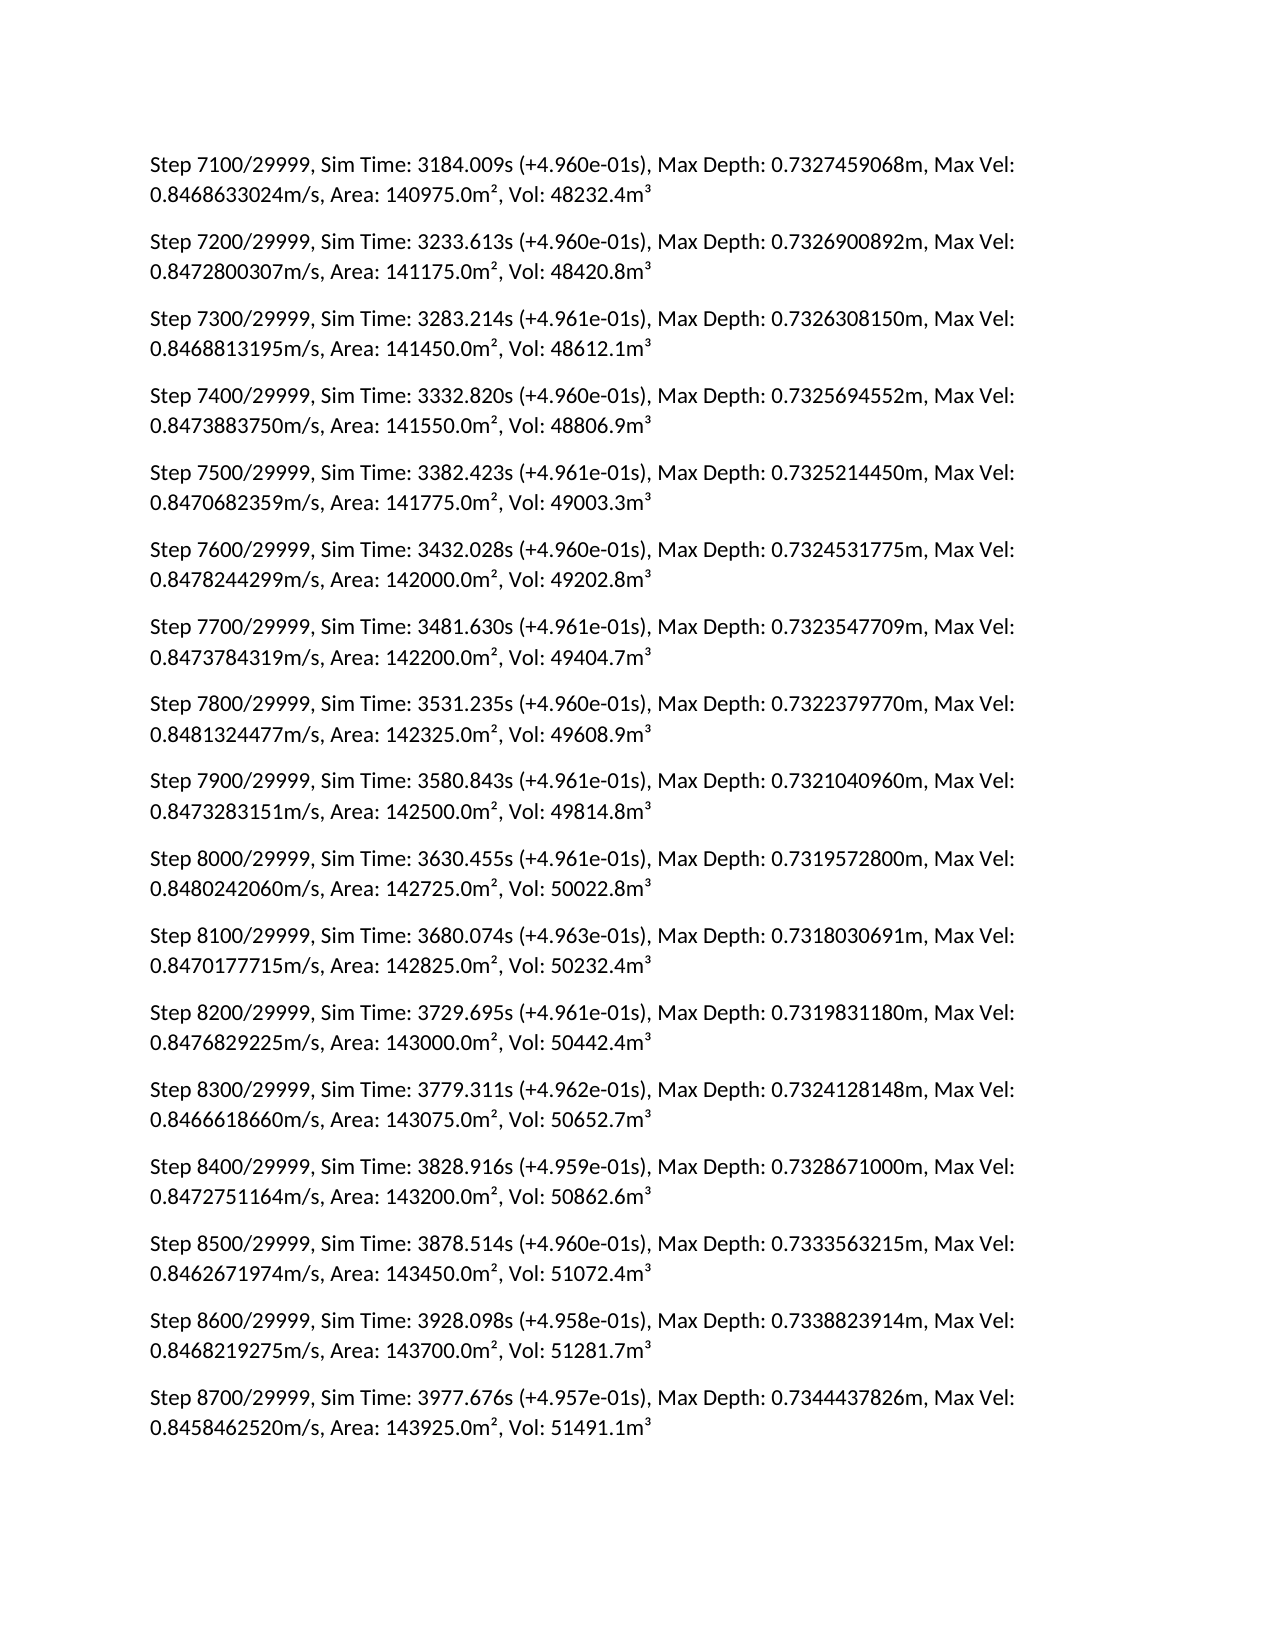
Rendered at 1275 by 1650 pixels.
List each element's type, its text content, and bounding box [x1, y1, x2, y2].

text Step 8300/29999, Sim Time: 3779.311s (+4.962e-01s), Max Depth: 0.7324128148m, Max Vel: 0.8466618660m/s, Area: 143075.0m², Vol: 50652.7m³ [150, 1075, 1125, 1133]
text Step 7900/29999, Sim Time: 3580.843s (+4.961e-01s), Max Depth: 0.7321040960m, Max Vel: 0.8473283151m/s, Area: 142500.0m², Vol: 49814.8m³ [150, 767, 1125, 825]
text Step 7200/29999, Sim Time: 3233.613s (+4.960e-01s), Max Depth: 0.7326900892m, Max Vel: 0.8472800307m/s, Area: 141175.0m², Vol: 48420.8m³ [150, 227, 1125, 285]
text Step 7800/29999, Sim Time: 3531.235s (+4.960e-01s), Max Depth: 0.7322379770m, Max Vel: 0.8481324477m/s, Area: 142325.0m², Vol: 49608.9m³ [150, 689, 1125, 748]
text Step 8500/29999, Sim Time: 3878.514s (+4.960e-01s), Max Depth: 0.7333563215m, Max Vel: 0.8462671974m/s, Area: 143450.0m², Vol: 51072.4m³ [150, 1229, 1125, 1287]
text Step 7600/29999, Sim Time: 3432.028s (+4.960e-01s), Max Depth: 0.7324531775m, Max Vel: 0.8478244299m/s, Area: 142000.0m², Vol: 49202.8m³ [150, 535, 1125, 594]
text Step 8400/29999, Sim Time: 3828.916s (+4.959e-01s), Max Depth: 0.7328671000m, Max Vel: 0.8472751164m/s, Area: 143200.0m², Vol: 50862.6m³ [150, 1152, 1125, 1210]
text Step 8200/29999, Sim Time: 3729.695s (+4.961e-01s), Max Depth: 0.7319831180m, Max Vel: 0.8476829225m/s, Area: 143000.0m², Vol: 50442.4m³ [150, 998, 1125, 1056]
text Step 8600/29999, Sim Time: 3928.098s (+4.958e-01s), Max Depth: 0.7338823914m, Max Vel: 0.8468219275m/s, Area: 143700.0m², Vol: 51281.7m³ [150, 1306, 1125, 1364]
text Step 8100/29999, Sim Time: 3680.074s (+4.963e-01s), Max Depth: 0.7318030691m, Max Vel: 0.8470177715m/s, Area: 142825.0m², Vol: 50232.4m³ [150, 921, 1125, 979]
text Step 8000/29999, Sim Time: 3630.455s (+4.961e-01s), Max Depth: 0.7319572800m, Max Vel: 0.8480242060m/s, Area: 142725.0m², Vol: 50022.8m³ [150, 844, 1125, 902]
text Step 7400/29999, Sim Time: 3332.820s (+4.960e-01s), Max Depth: 0.7325694552m, Max Vel: 0.8473883750m/s, Area: 141550.0m², Vol: 48806.9m³ [150, 381, 1125, 439]
text Step 7500/29999, Sim Time: 3382.423s (+4.961e-01s), Max Depth: 0.7325214450m, Max Vel: 0.8470682359m/s, Area: 141775.0m², Vol: 49003.3m³ [150, 458, 1125, 517]
text Step 8700/29999, Sim Time: 3977.676s (+4.957e-01s), Max Depth: 0.7344437826m, Max Vel: 0.8458462520m/s, Area: 143925.0m², Vol: 51491.1m³ [150, 1383, 1125, 1442]
text Step 7100/29999, Sim Time: 3184.009s (+4.960e-01s), Max Depth: 0.7327459068m, Max Vel: 0.8468633024m/s, Area: 140975.0m², Vol: 48232.4m³ [150, 150, 1125, 208]
text Step 7700/29999, Sim Time: 3481.630s (+4.961e-01s), Max Depth: 0.7323547709m, Max Vel: 0.8473784319m/s, Area: 142200.0m², Vol: 49404.7m³ [150, 612, 1125, 671]
text Step 7300/29999, Sim Time: 3283.214s (+4.961e-01s), Max Depth: 0.7326308150m, Max Vel: 0.8468813195m/s, Area: 141450.0m², Vol: 48612.1m³ [150, 304, 1125, 362]
